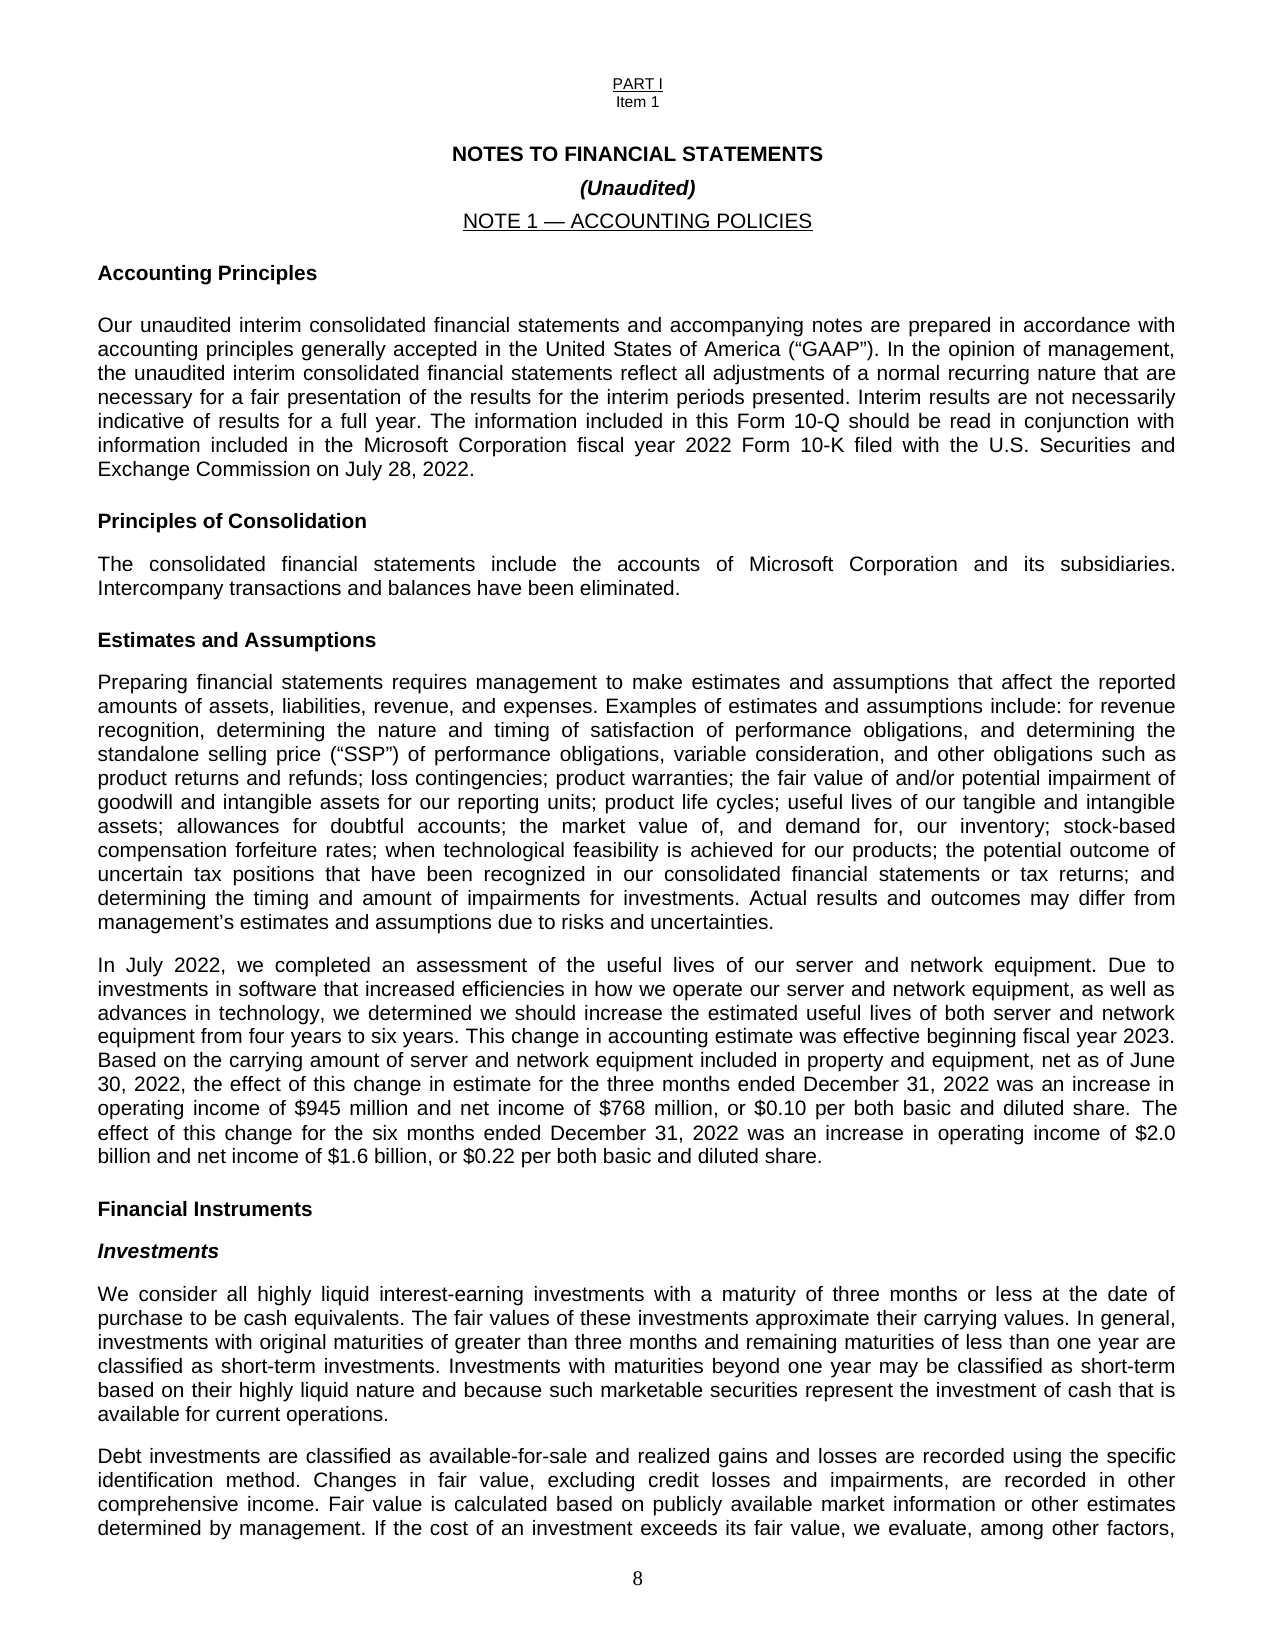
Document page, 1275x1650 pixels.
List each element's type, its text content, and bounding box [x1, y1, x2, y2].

text NOTE 1 — ACCOUNTING POLICIES [97, 209, 1177, 233]
text (Unaudited) [97, 175, 1177, 199]
text We consider all highly liquid interest-earning investments with a maturity of three months or less at the date of purchase to be cash equivalents. The fair values of these investments approximate their carrying values. In general, investments with original maturities of greater than three months and remaining maturities of less than one year are classified as short-term investments. Investments with maturities beyond one year may be classified as short-term based on their highly liquid nature and because such marketable securities represent the investment of cash that is available for current operations. [97, 1282, 1177, 1426]
text Our unaudited interim consolidated financial statements and accompanying notes are prepared in accordance with accounting principles generally accepted in the United States of America (“GAAP”). In the opinion of management, the unaudited interim consolidated financial statements reflect all adjustments of a normal recurring nature that are necessary for a fair presentation of the results for the interim periods presented. Interim results are not necessarily indicative of results for a full year. The information included in this Form 10-Q should be read in conjunction with information included in the Microsoft Corporation fiscal year 2022 Form 10-K filed with the U.S. Securities and Exchange Commission on July 28, 2022. [97, 313, 1177, 481]
text Principles of Consolidation [97, 509, 1177, 533]
text Financial Instruments [97, 1196, 1177, 1220]
text Accounting Principles [97, 261, 1177, 285]
text Estimates and Assumptions [97, 627, 1177, 651]
text Investments [97, 1239, 1177, 1263]
text The consolidated financial statements include the accounts of Microsoft Corporation and its subsidiaries. Intercompany transactions and balances have been eliminated. [97, 551, 1177, 599]
text In July 2022, we completed an assessment of the useful lives of our server and network equipment. Due to investments in software that increased efficiencies in how we operate our server and network equipment, as well as advances in technology, we determined we should increase the estimated useful lives of both server and network equipment from four years to six years. This change in accounting estimate was effective beginning fiscal year 2023. Based on the carrying amount of server and network equipment included in property and equipment, net as of June 30, 2022, the effect of this change in estimate for the three months ended December 31, 2022 was an increase in operating income of $945 million and net income of $768 million, or $0.10 per both basic and diluted share. The effect of this change for the six months ended December 31, 2022 was an increase in operating income of $2.0 billion and net income of $1.6 billion, or $0.22 per both basic and diluted share. [97, 952, 1177, 1168]
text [97, 1444, 1177, 1540]
text Preparing financial statements requires management to make estimates and assumptions that affect the reported amounts of assets, liabilities, revenue, and expenses. Examples of estimates and assumptions include: for revenue recognition, determining the nature and timing of satisfaction of performance obligations, and determining the standalone selling price (“SSP”) of performance obligations, variable consideration, and other obligations such as product returns and refunds; loss contingencies; product warranties; the fair value of and/or potential impairment of goodwill and intangible assets for our reporting units; product life cycles; useful lives of our tangible and intangible assets; allowances for doubtful accounts; the market value of, and demand for, our inventory; stock-based compensation forfeiture rates; when technological feasibility is achieved for our products; the potential outcome of uncertain tax positions that have been recognized in our consolidated financial statements or tax returns; and determining the timing and amount of impairments for investments. Actual results and outcomes may differ from management’s estimates and assumptions due to risks and uncertainties. [97, 670, 1177, 934]
subtitle NOTES TO FINANCIAL STATEMENTS [97, 142, 1177, 166]
